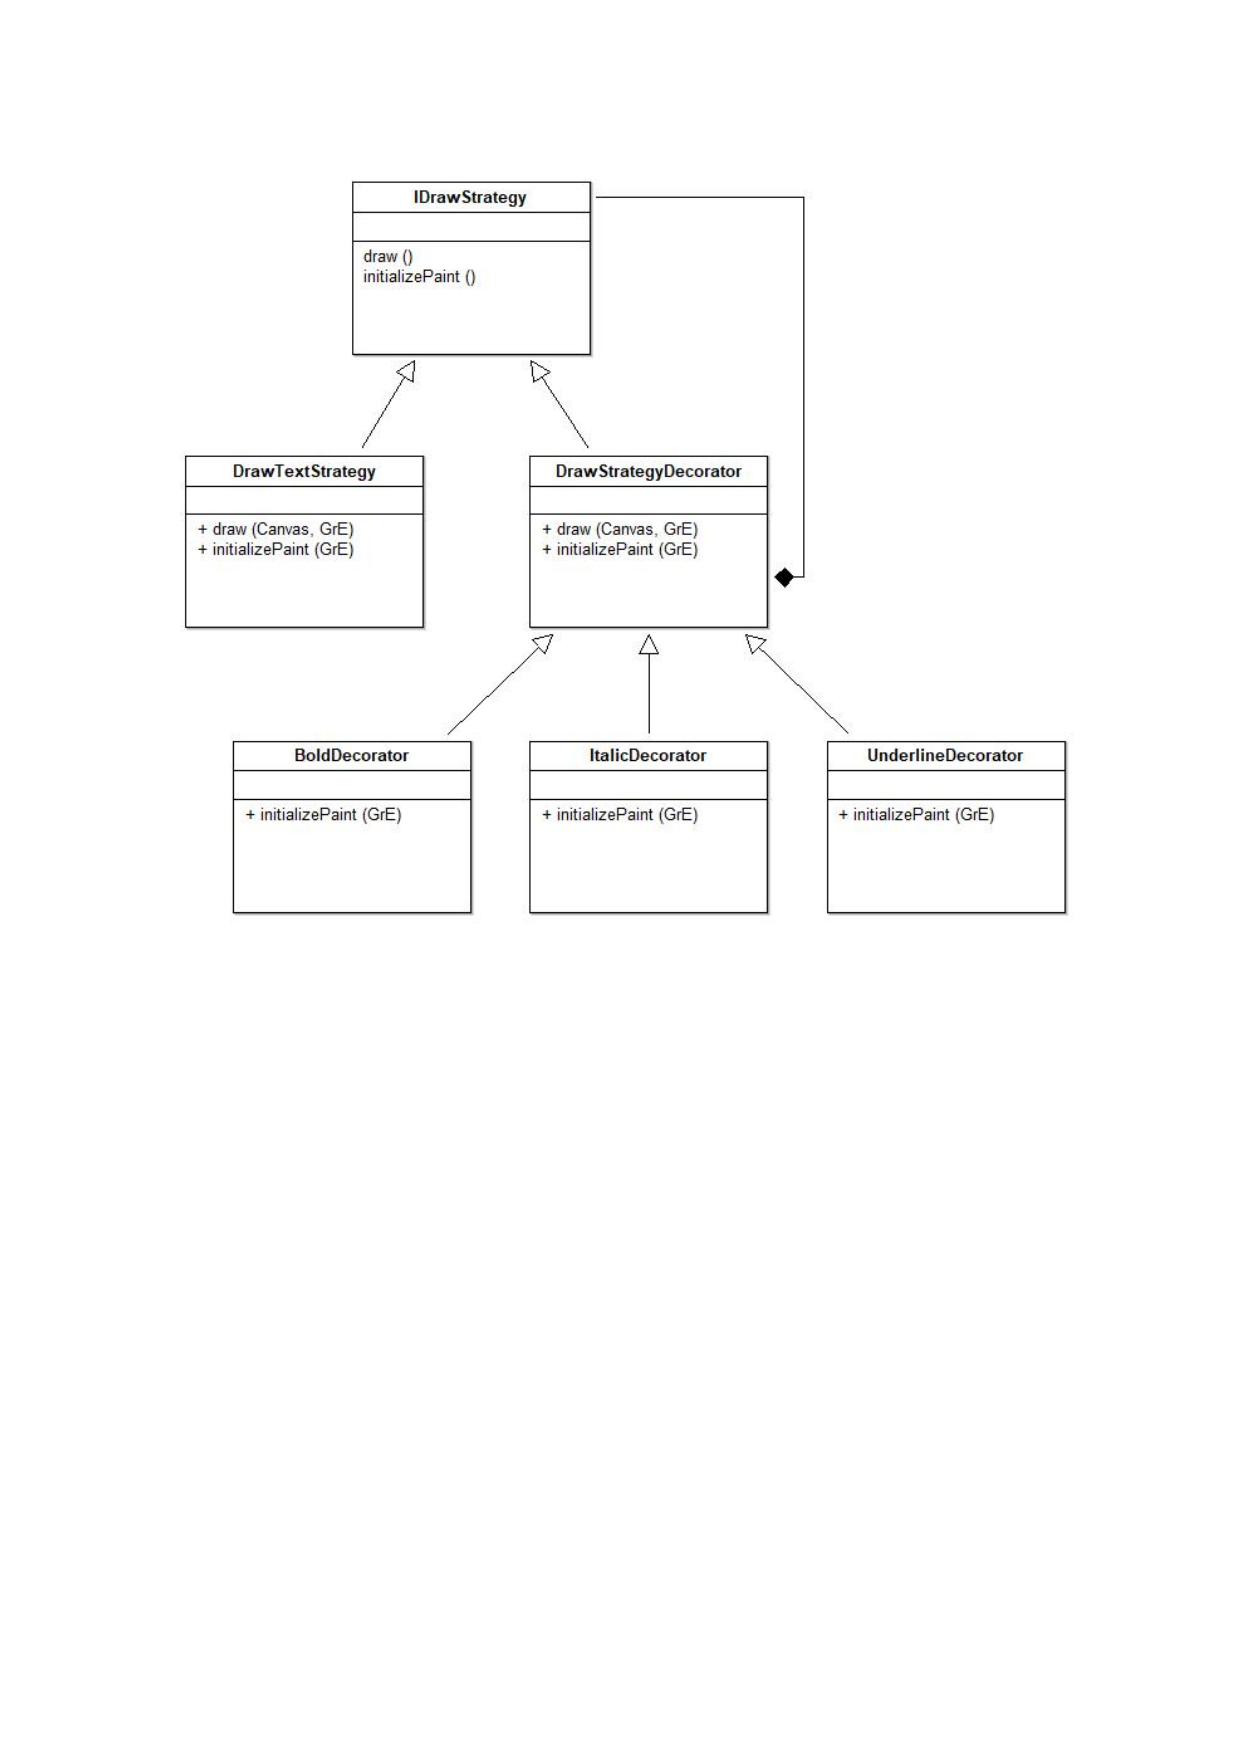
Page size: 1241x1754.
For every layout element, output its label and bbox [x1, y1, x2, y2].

picture [150, 150, 1096, 931]
